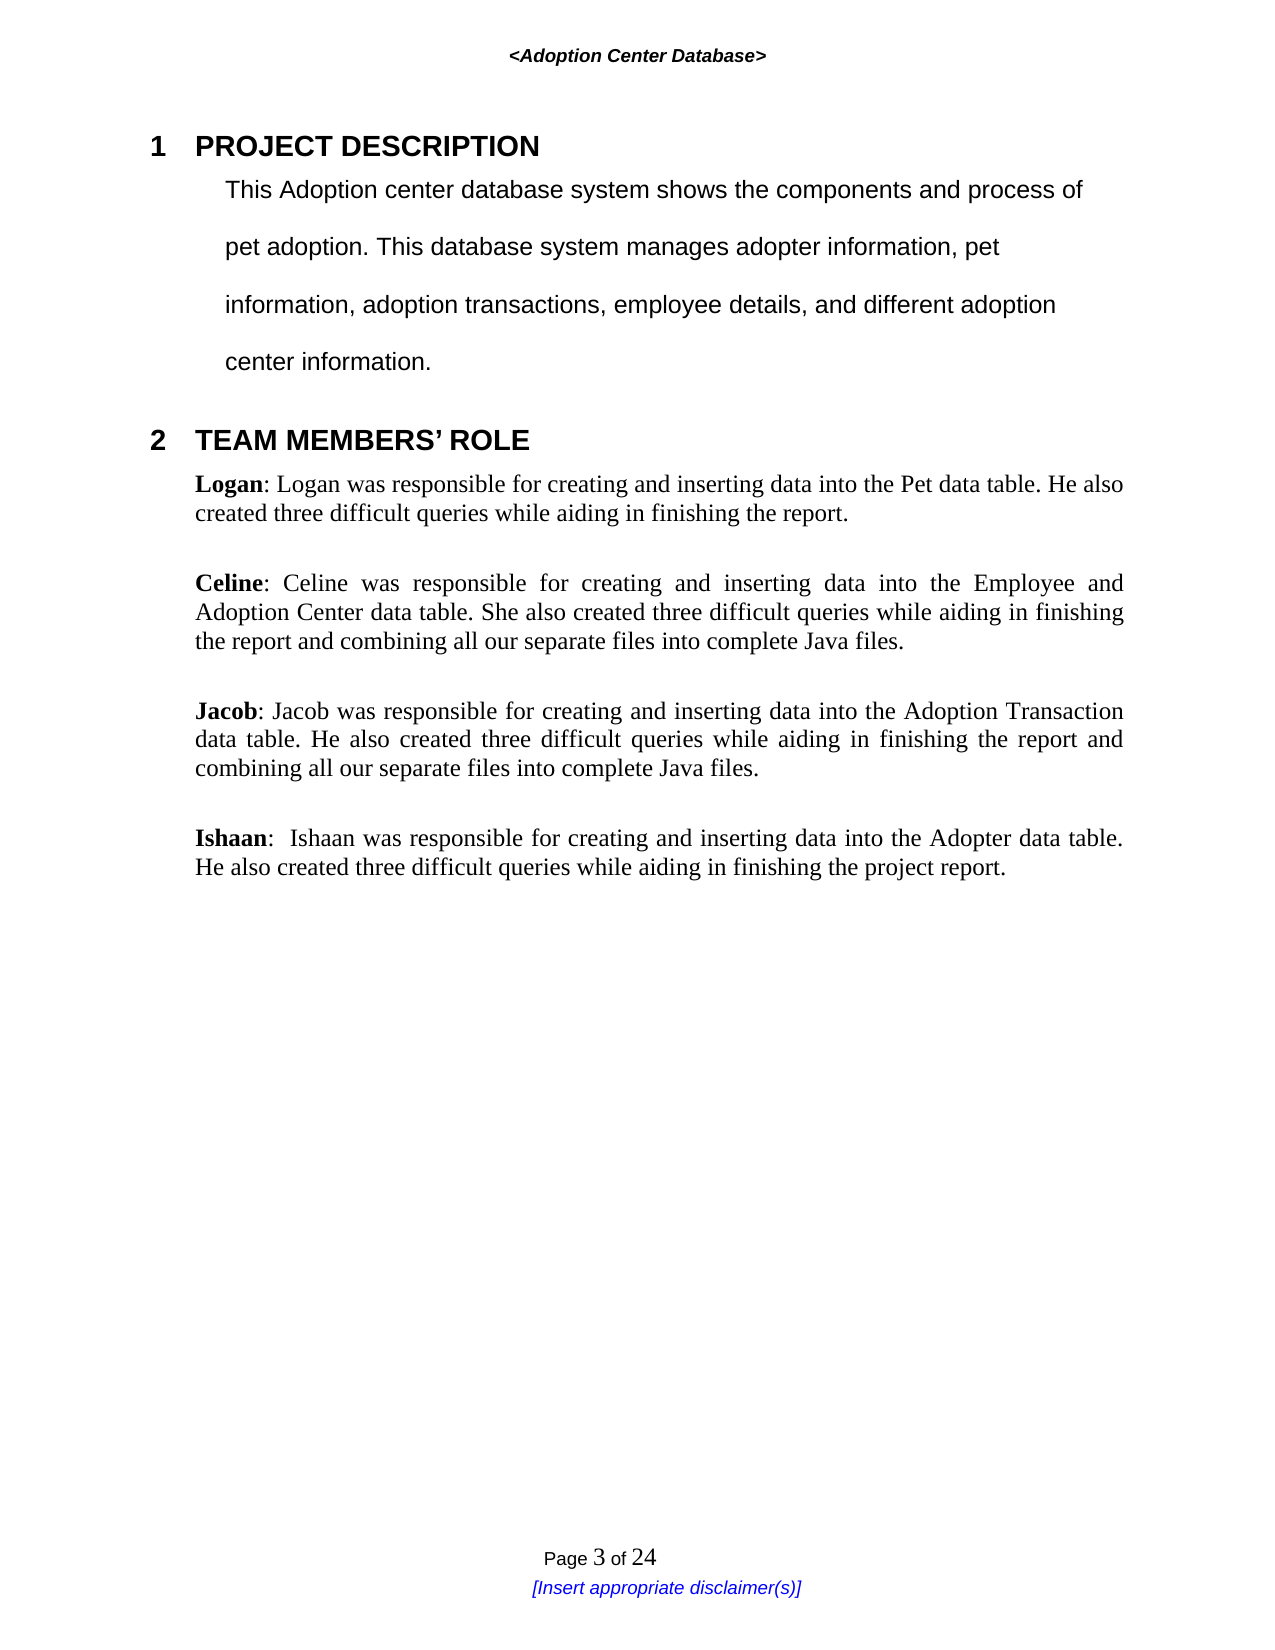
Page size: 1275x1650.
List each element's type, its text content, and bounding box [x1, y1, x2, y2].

text Logan: Logan was responsible for creating and inserting data into the Pet data table. He also created three difficult queries while aiding in finishing the report. [195, 469, 1125, 527]
text Jacob: Jacob was responsible for creating and inserting data into the Adoption Transaction data table. He also created three difficult queries while aiding in finishing the report and combining all our separate files into complete Java files. [195, 696, 1125, 782]
text Ishaan: Ishaan was responsible for creating and inserting data into the Adopter data table. He also created three difficult queries while aiding in finishing the project report. [195, 823, 1125, 881]
text Celine: Celine was responsible for creating and inserting data into the Employee and Adoption Center data table. She also created three difficult queries while aiding in finishing the report and combining all our separate files into complete Java files. [195, 568, 1125, 654]
text This Adoption center database system shows the components and process of pet adoption. This database system manages adopter information, pet information, adoption transactions, employee details, and different adoption center information. [225, 175, 1125, 376]
subtitle Project Description [150, 129, 1125, 162]
subtitle Team Members’ role [150, 423, 1125, 457]
